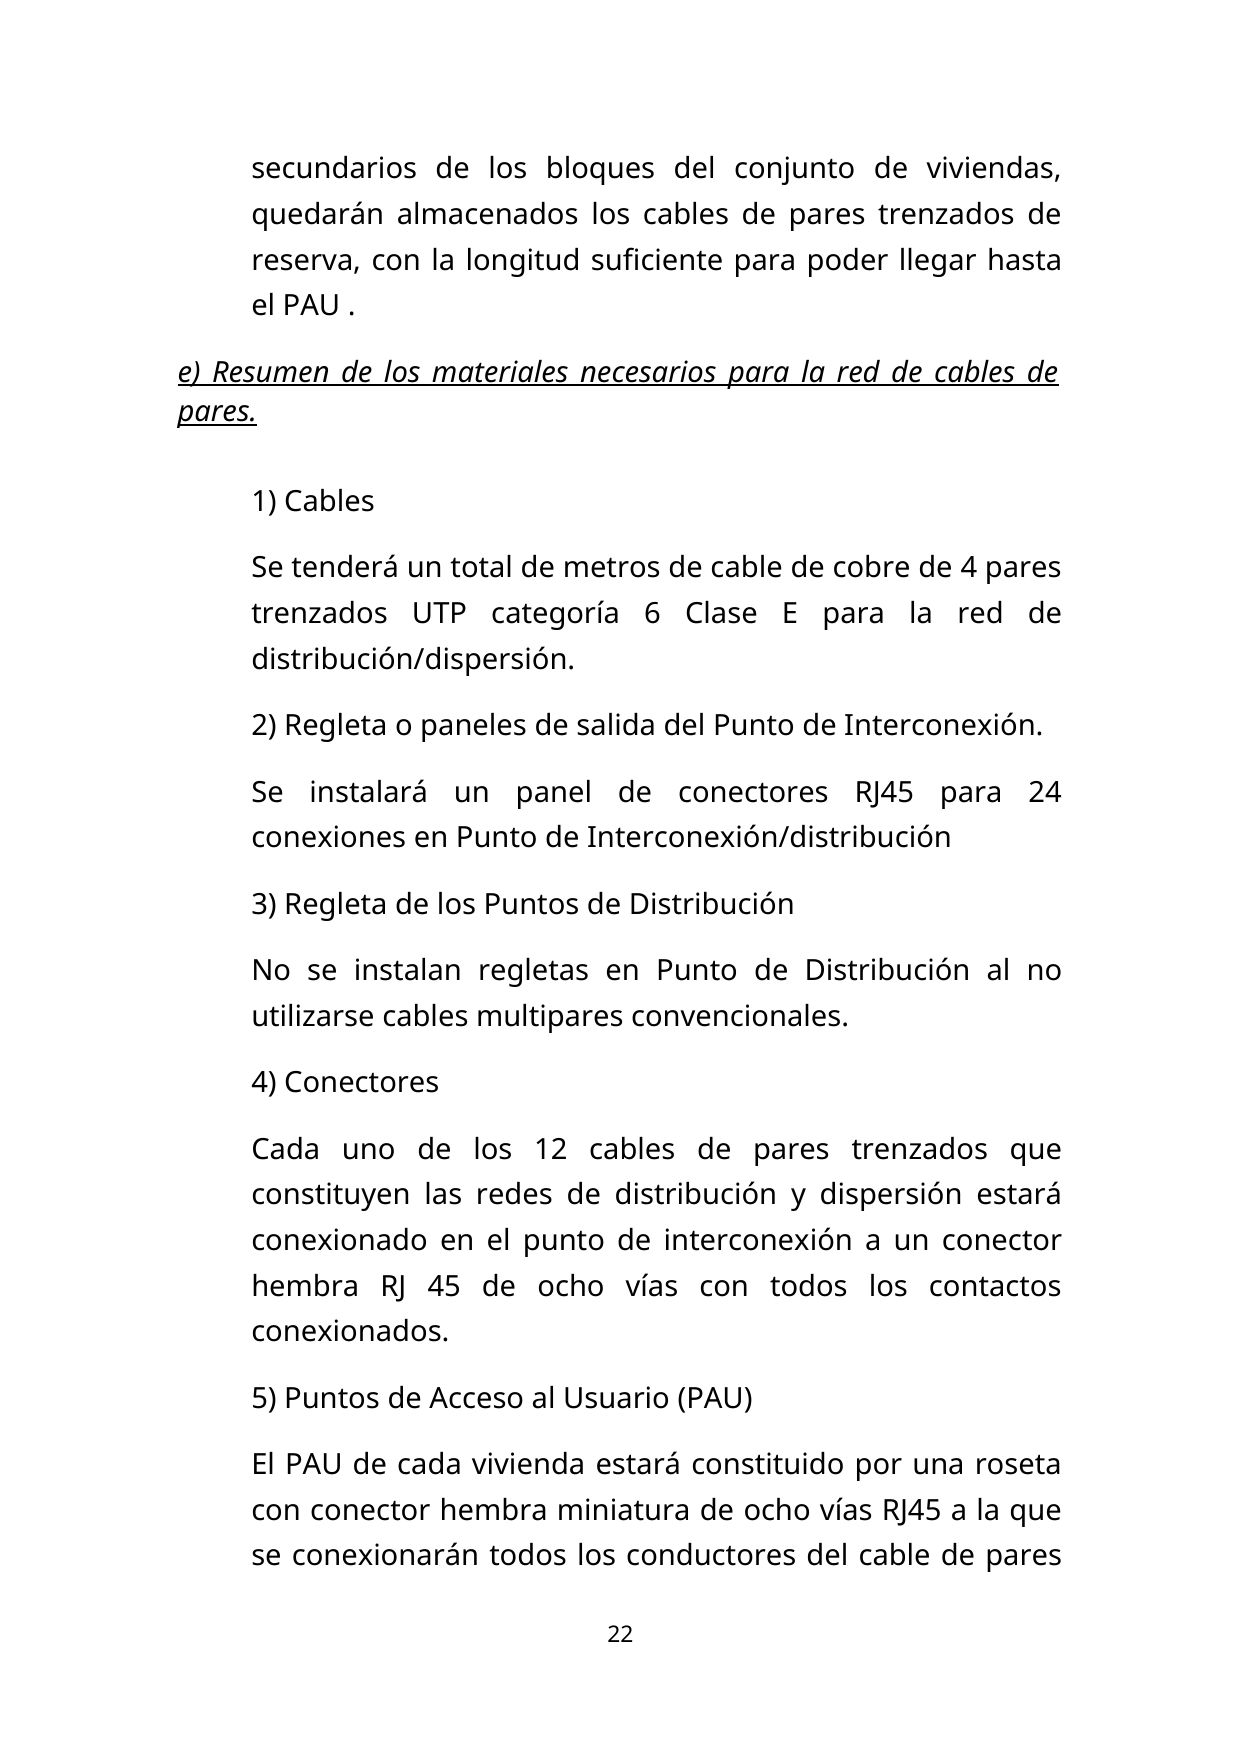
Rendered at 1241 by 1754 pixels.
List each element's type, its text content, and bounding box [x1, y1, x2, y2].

text 5) Puntos de Acceso al Usuario (PAU) [177, 1377, 1063, 1417]
text 2) Regleta o paneles de salida del Punto de Interconexión. [177, 704, 1063, 744]
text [251, 1443, 1063, 1574]
text Cada uno de los 12 cables de pares trenzados que constituyen las redes de distribución y dispersión estará conexionado en el punto de interconexión a un conector hembra RJ 45 de ocho vías con todos los contactos conexionados. [251, 1128, 1063, 1350]
subtitle e) Resumen de los materiales necesarios para la red de cables de pares. [177, 351, 1063, 430]
text 4) Conectores [177, 1062, 1063, 1101]
text 1) Cables [177, 480, 1063, 520]
text 3) Regleta de los Puntos de Distribución [177, 883, 1063, 923]
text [251, 148, 1063, 324]
text Se tenderá un total de metros de cable de cobre de 4 pares trenzados UTP categoría 6 Clase E para la red de distribución/dispersión. [251, 547, 1063, 678]
text No se instalan regletas en Punto de Distribución al no utilizarse cables multipares convencionales. [251, 949, 1063, 1035]
text Se instalará un panel de conectores RJ45 para 24 conexiones en Punto de Interconexión/distribución [251, 771, 1063, 856]
